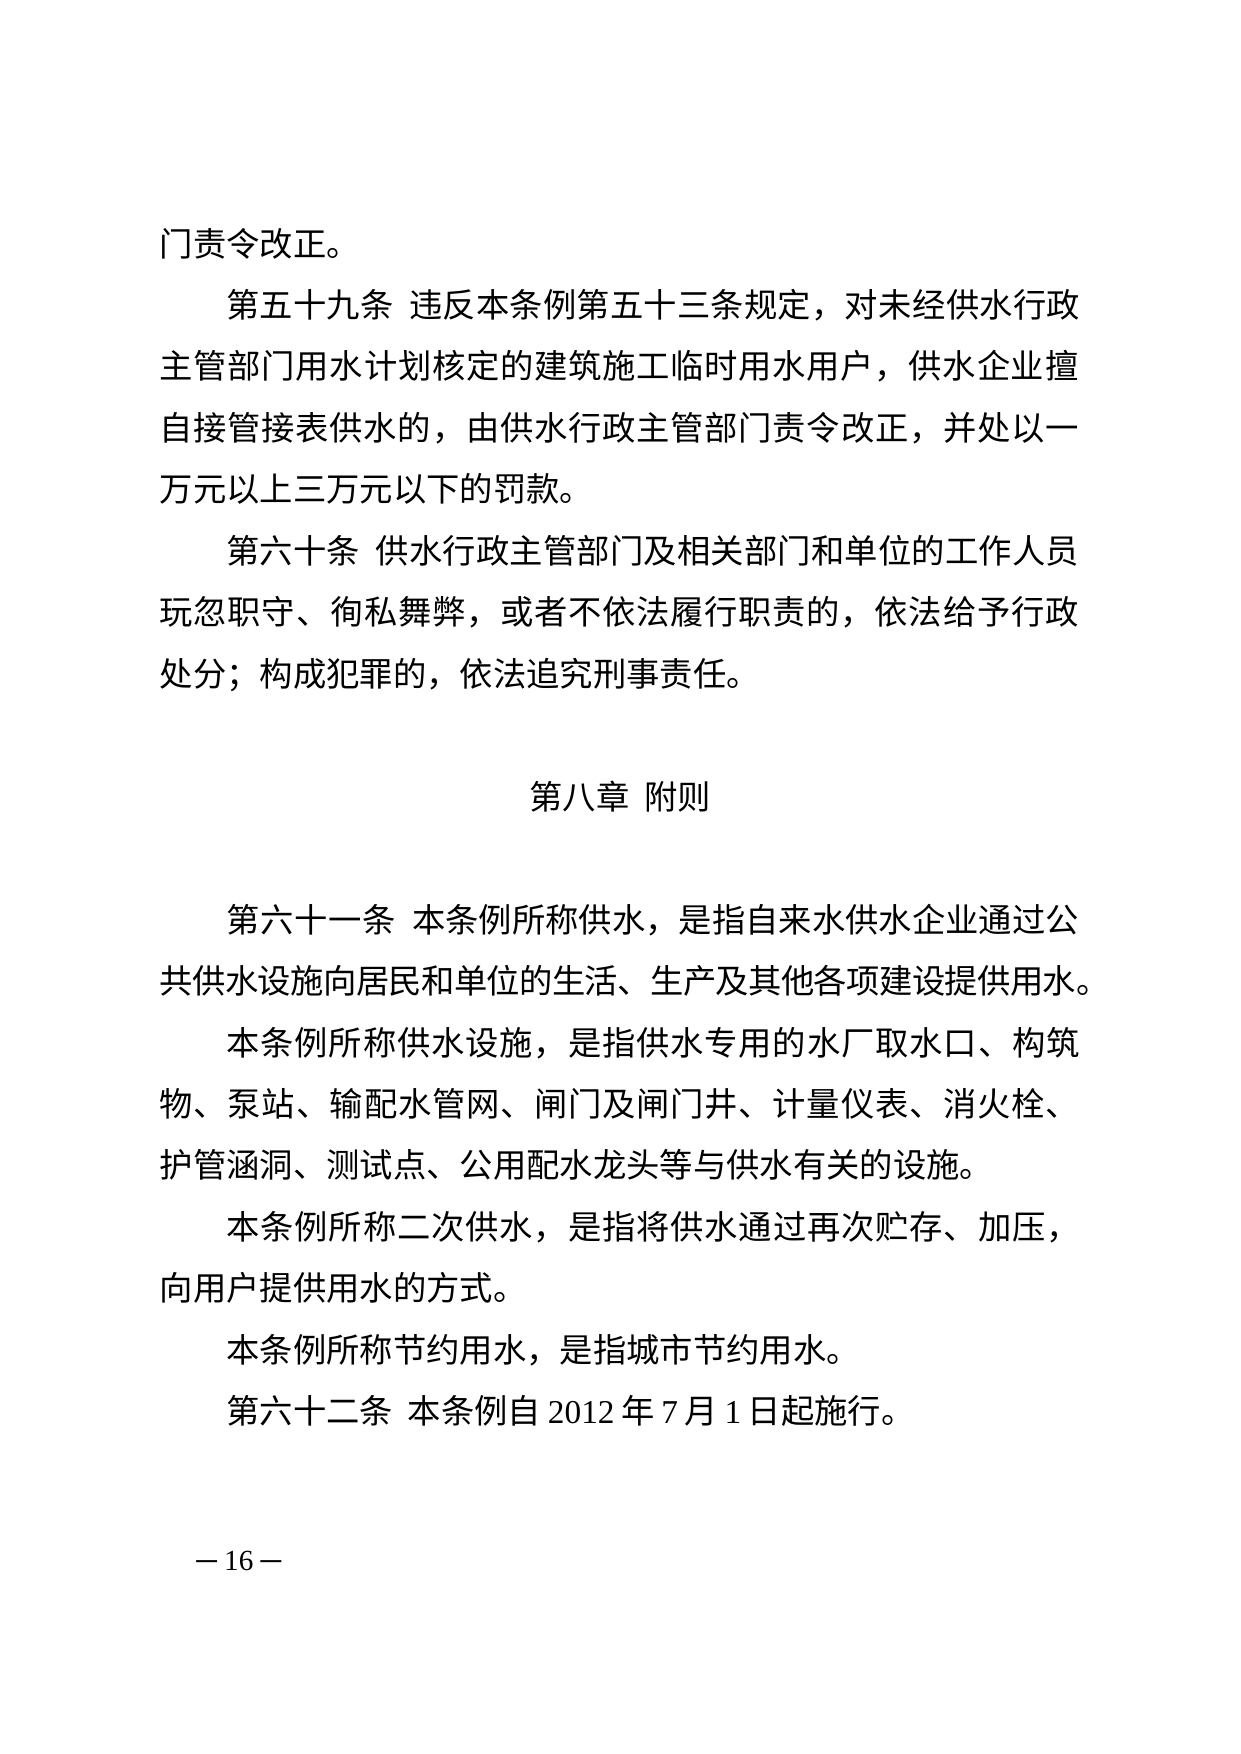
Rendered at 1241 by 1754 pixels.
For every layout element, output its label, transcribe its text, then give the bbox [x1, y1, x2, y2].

text 第八章 附则 [159, 760, 1081, 821]
text 第六十条 供水行政主管部门及相关部门和单位的工作人员玩忽职守、徇私舞弊，或者不依法履行职责的，依法给予行政处分；构成犯罪的，依法追究刑事责任。 [159, 514, 1081, 698]
text 本条例所称节约用水，是指城市节约用水。 [159, 1313, 1081, 1374]
text 本条例所称供水设施，是指供水专用的水厂取水口、构筑物、泵站、输配水管网、闸门及闸门井、计量仪表、消火栓、护管涵洞、测试点、公用配水龙头等与供水有关的设施。 [159, 1006, 1081, 1190]
text 第六十一条 本条例所称供水，是指自来水供水企业通过公共供水设施向居民和单位的生活、生产及其他各项建设提供用水。 [159, 883, 1081, 1006]
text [159, 207, 1081, 268]
text 第六十二条 本条例自施行。 [159, 1374, 1081, 1436]
text 本条例所称二次供水，是指将供水通过再次贮存、加压，向用户提供用水的方式。 [159, 1190, 1081, 1313]
text 第五十九条 违反本条例第五十三条规定，对未经供水行政主管部门用水计划核定的建筑施工临时用水用户，供水企业擅自接管接表供水的，由供水行政主管部门责令改正，并处以一万元以上三万元以下的罚款。 [159, 268, 1081, 514]
